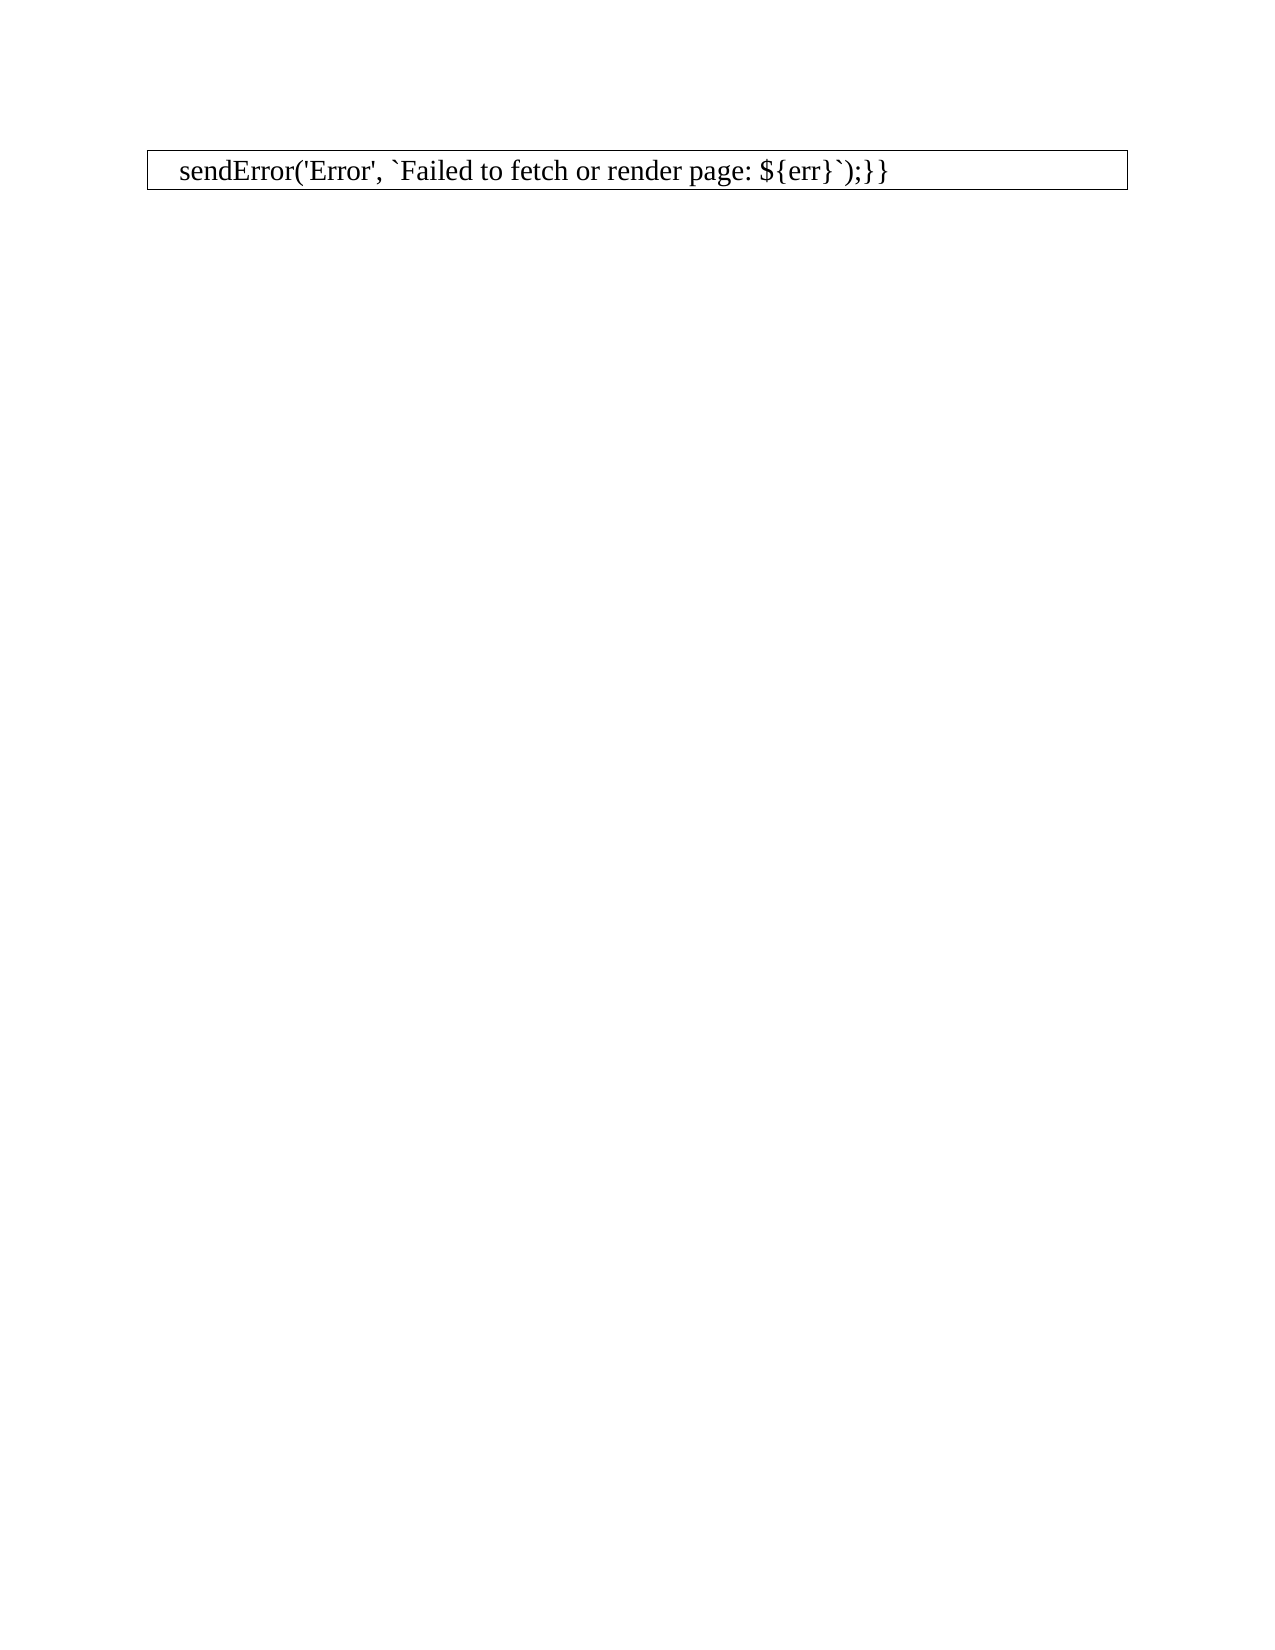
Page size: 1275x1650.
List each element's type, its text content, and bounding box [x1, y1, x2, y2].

text sendError('Error', `Failed to fetch or render page: ${err}`);}} [148, 151, 1127, 189]
